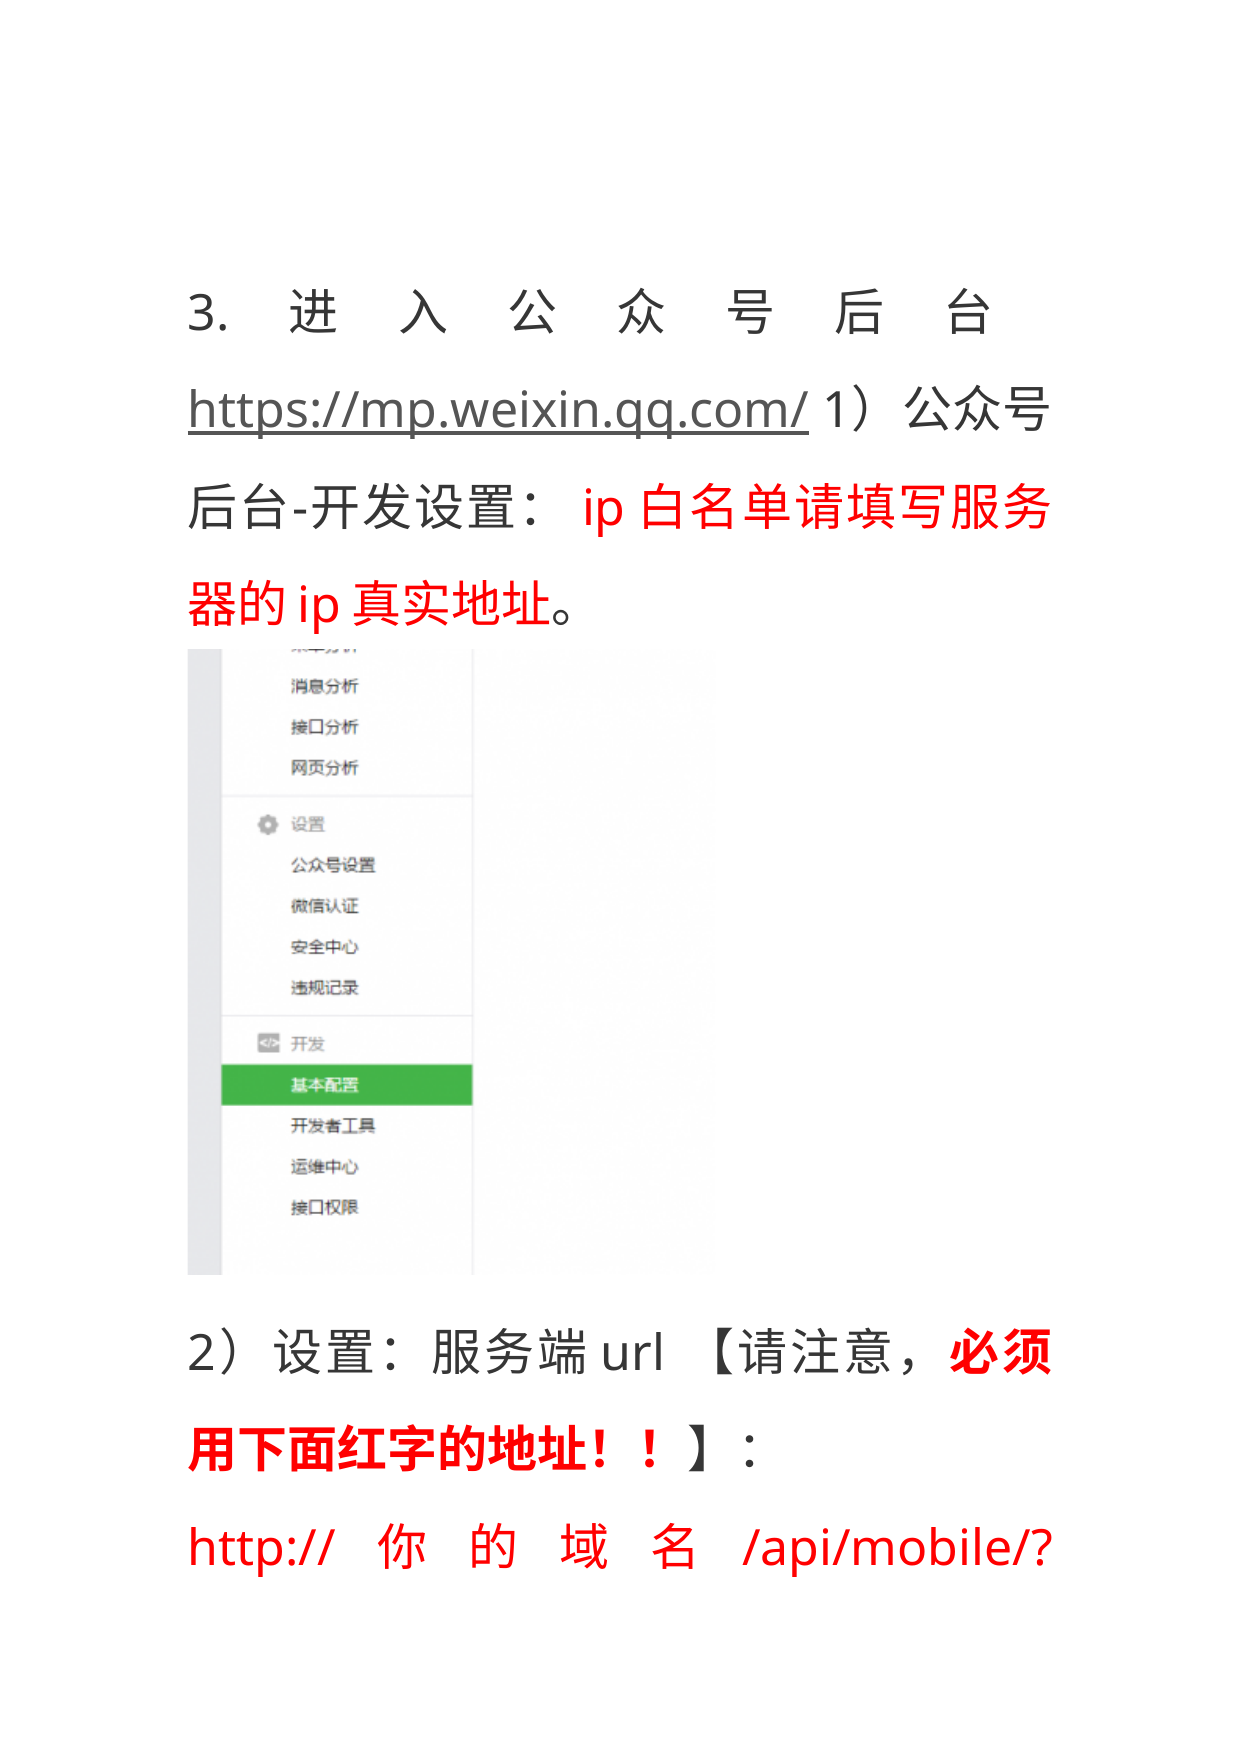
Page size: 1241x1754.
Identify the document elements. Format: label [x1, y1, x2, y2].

text [187, 432, 1053, 1592]
text [187, 162, 1053, 431]
picture [187, 649, 716, 1275]
